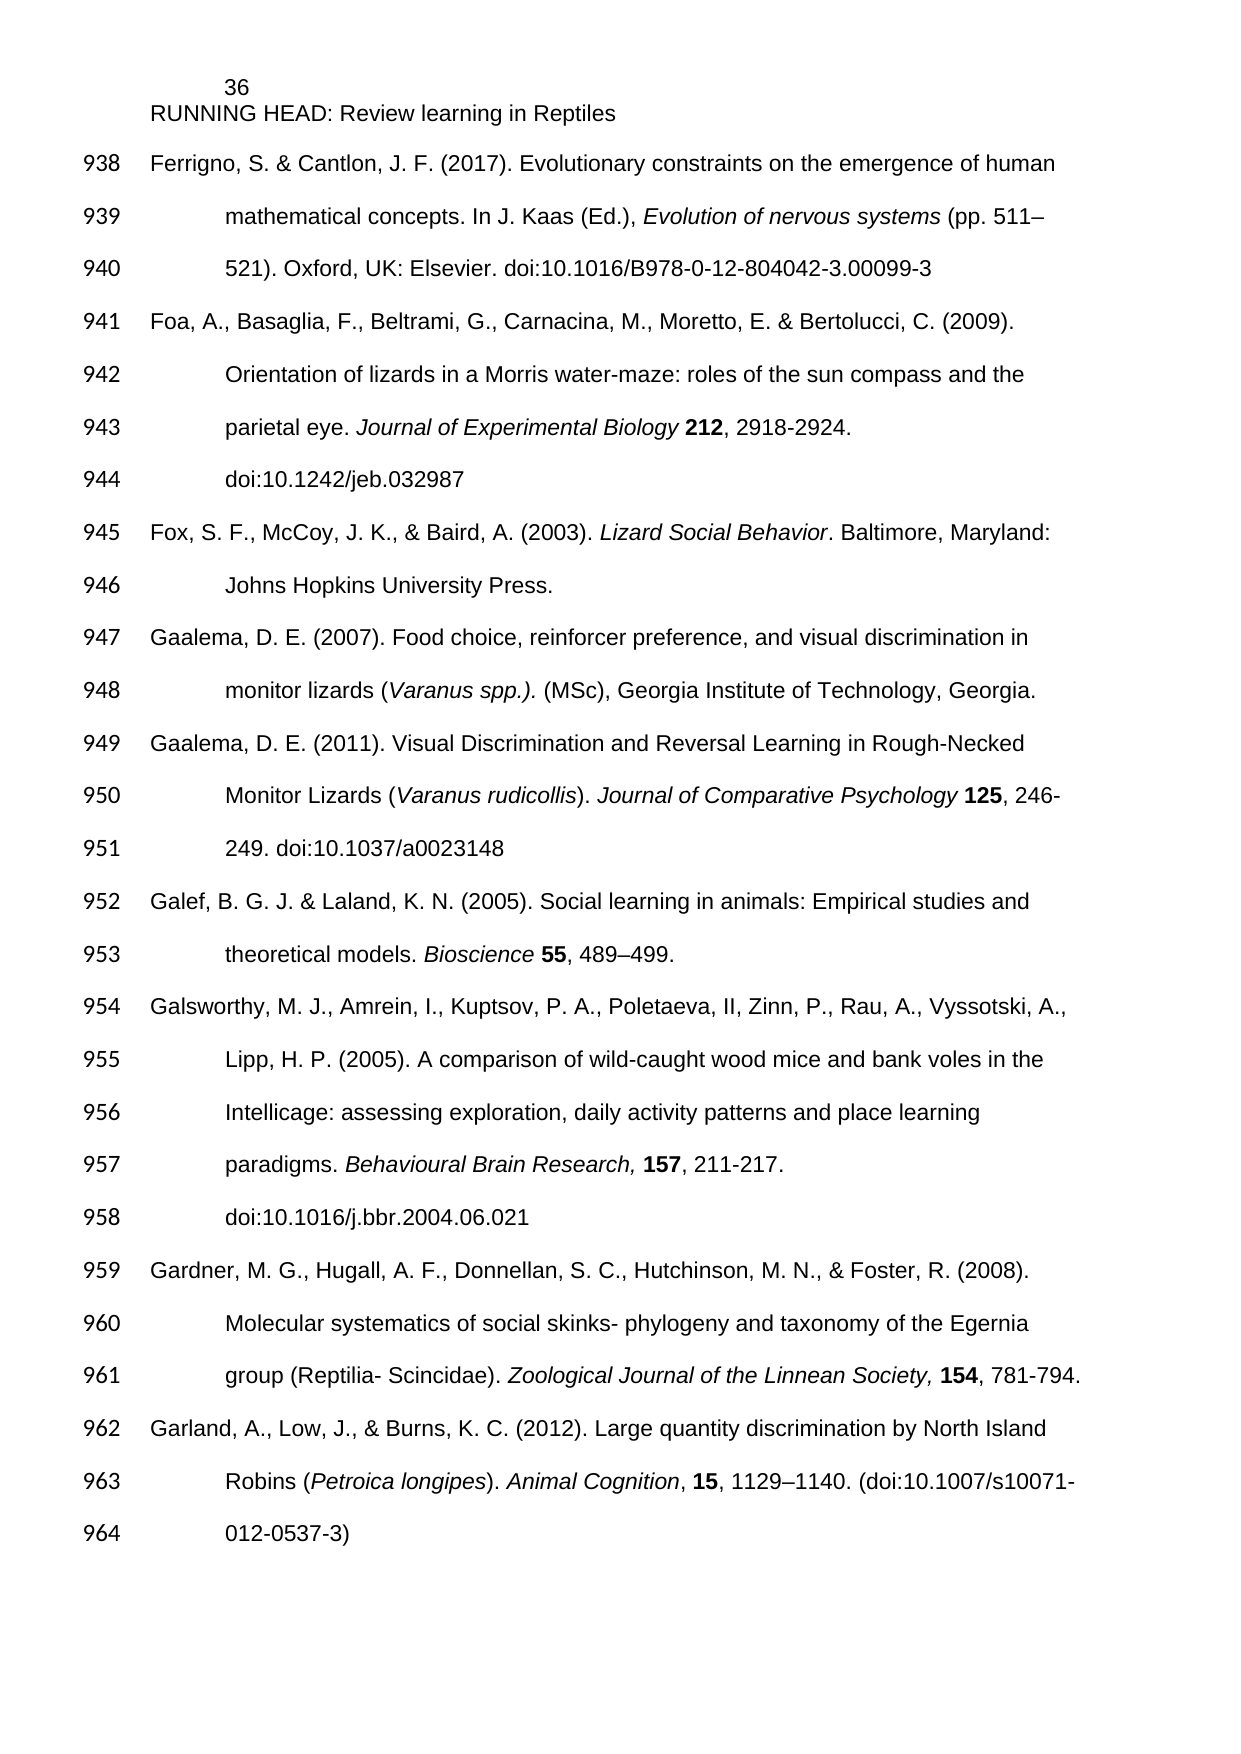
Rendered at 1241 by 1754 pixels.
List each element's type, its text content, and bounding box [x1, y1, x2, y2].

text Garland, A., Low, J., & Burns, K. C. (2012). Large quantity discrimination by North Island Robins (Petroica longipes). Animal Cognition, 15, 1129–1140. (doi:10.1007/s10071-012-0537-3) [150, 1415, 1090, 1547]
text Gaalema, D. E. (2011). Visual Discrimination and Reversal Learning in Rough-Necked Monitor Lizards (Varanus rudicollis). Journal of Comparative Psychology 125, 246-249. doi:10.1037/a0023148 [150, 730, 1090, 862]
text Fox, S. F., McCoy, J. K., & Baird, A. (2003). Lizard Social Behavior. Baltimore, Maryland: Johns Hopkins University Press. [150, 519, 1090, 598]
text Gardner, M. G., Hugall, A. F., Donnellan, S. C., Hutchinson, M. N., & Foster, R. (2008). Molecular systematics of social skinks- phylogeny and taxonomy of the Egernia group (Reptilia- Scincidae). Zoological Journal of the Linnean Society, 154, 781-794. [150, 1257, 1090, 1389]
text Ferrigno, S. & Cantlon, J. F. (2017). Evolutionary constraints on the emergence of human mathematical concepts. In J. Kaas (Ed.), Evolution of nervous systems (pp. 511–521). Oxford, UK: Elsevier. doi:10.1016/B978-0-12-804042-3.00099-3 [150, 150, 1090, 282]
text Foa, A., Basaglia, F., Beltrami, G., Carnacina, M., Moretto, E. & Bertolucci, C. (2009). Orientation of lizards in a Morris water-maze: roles of the sun compass and the parietal eye. Journal of Experimental Biology 212, 2918-2924. doi:10.1242/jeb.032987 [150, 308, 1090, 493]
text Galsworthy, M. J., Amrein, I., Kuptsov, P. A., Poletaeva, II, Zinn, P., Rau, A., Vyssotski, A., Lipp, H. P. (2005). A comparison of wild-caught wood mice and bank voles in the Intellicage: assessing exploration, daily activity patterns and place learning paradigms. Behavioural Brain Research, 157, 211-217. doi:10.1016/j.bbr.2004.06.021 [150, 993, 1090, 1231]
text Galef, B. G. J. & Laland, K. N. (2005). Social learning in animals: Empirical studies and theoretical models. Bioscience 55, 489–499. [150, 888, 1090, 967]
text Gaalema, D. E. (2007). Food choice, reinforcer preference, and visual discrimination in monitor lizards (Varanus spp.). (MSc), Georgia Institute of Technology, Georgia. [150, 624, 1090, 703]
